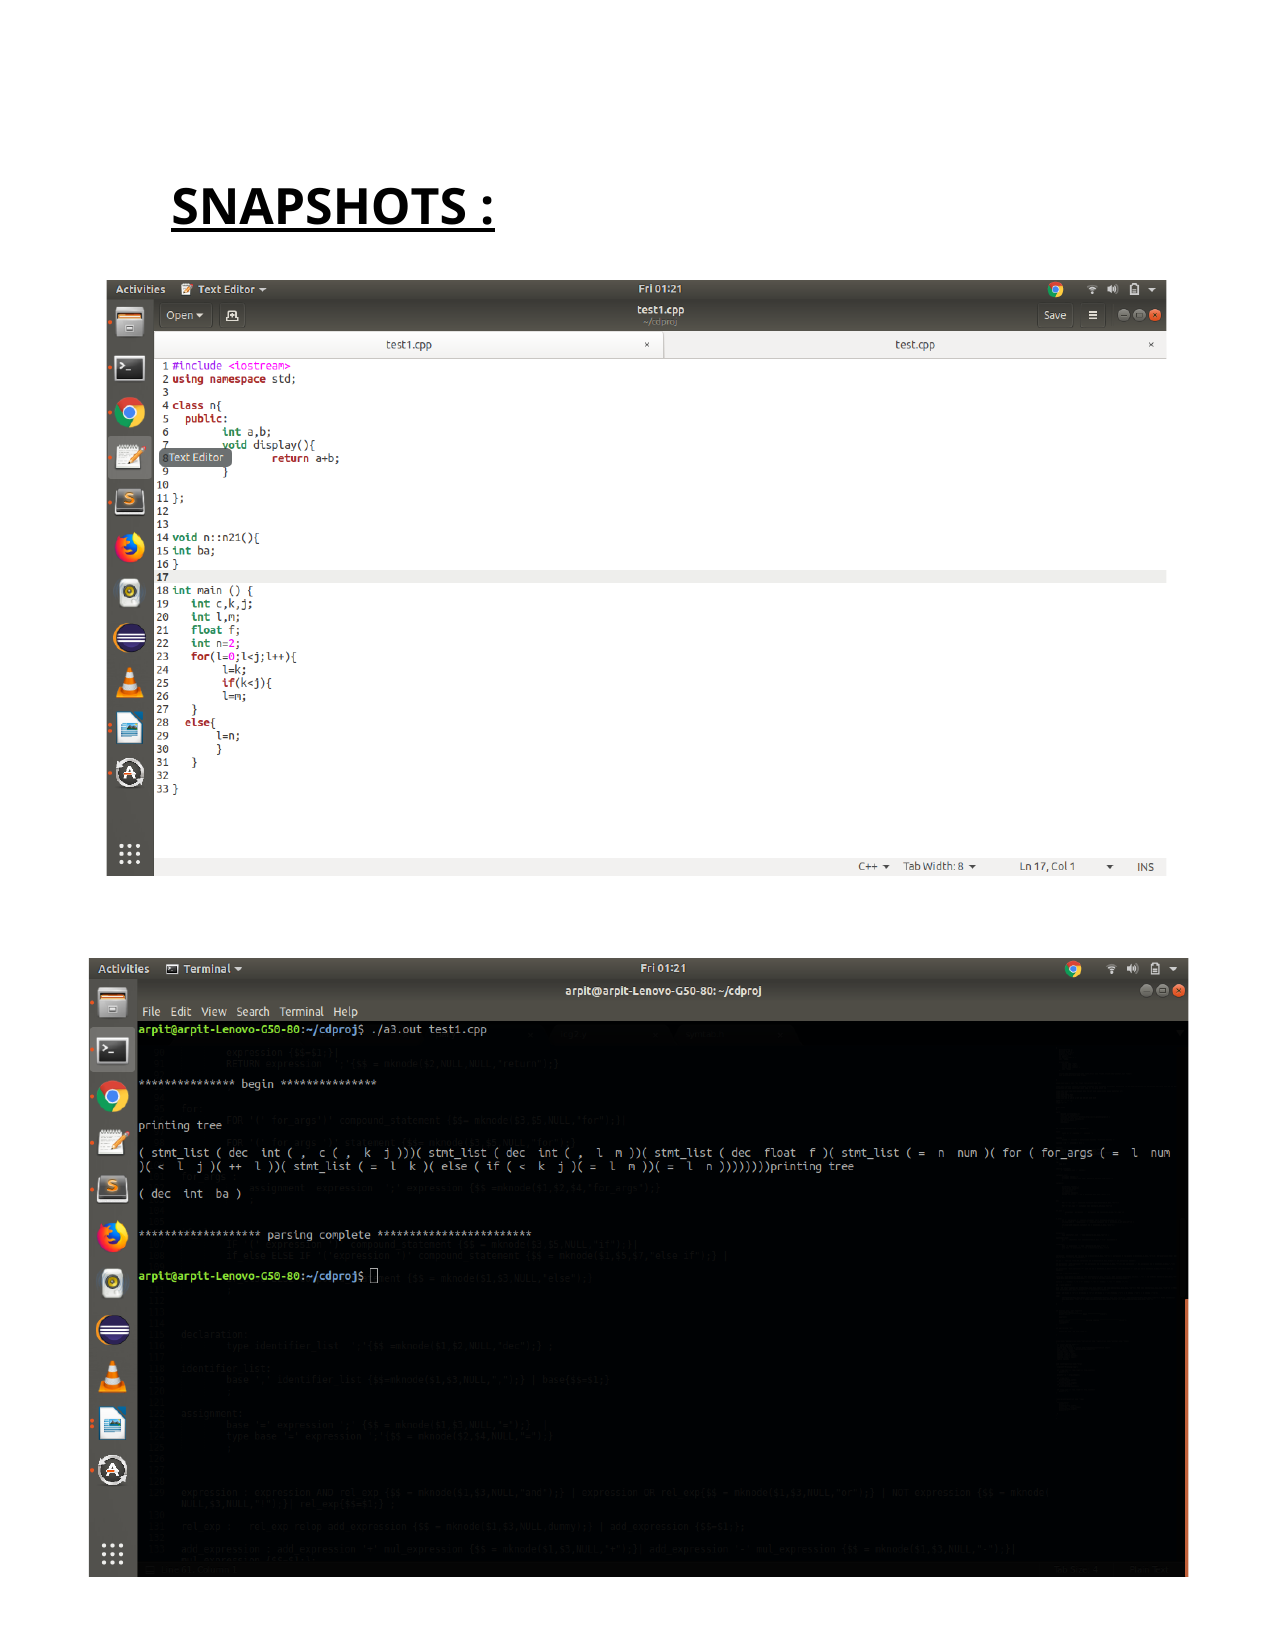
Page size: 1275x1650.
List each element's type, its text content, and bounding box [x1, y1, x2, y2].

text SNAPSHOTS : [171, 171, 1104, 239]
picture [106, 280, 1167, 876]
picture [88, 958, 1189, 1577]
